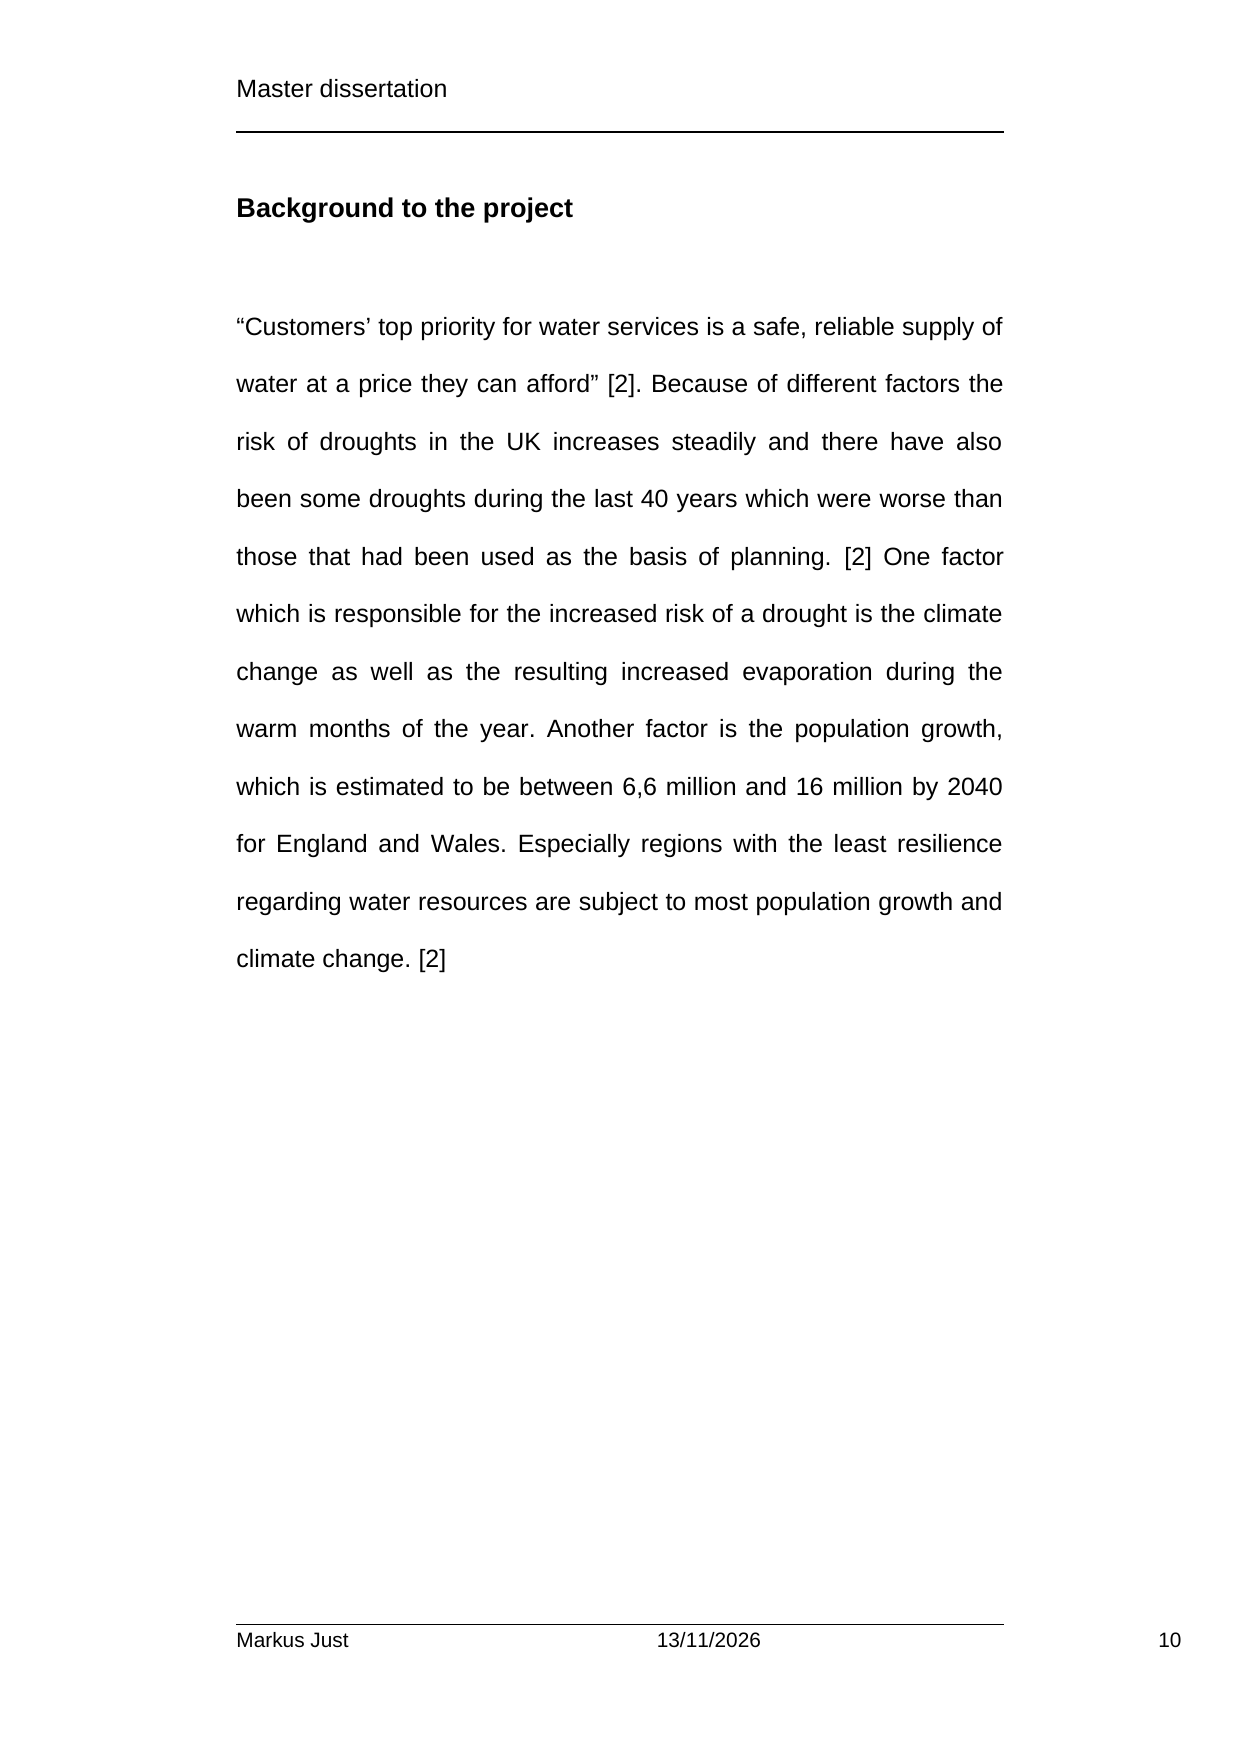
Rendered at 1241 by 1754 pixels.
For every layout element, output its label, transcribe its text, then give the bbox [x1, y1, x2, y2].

text “Customers’ top priority for water services is a safe, reliable supply of water at a price they can afford” . Because of different factors the risk of droughts in the UK increases steadily and there have also been some droughts during the last 40 years which were worse than those that had been used as the basis of planning. One factor which is responsible for the increased risk of a drought is the climate change as well as the resulting increased evaporation during the warm months of the year. Another factor is the population growth, which is estimated to be between 6,6 million and 16 million by 2040 for England and Wales. Especially regions with the least resilience regarding water resources are subject to most population growth and climate change. [236, 312, 1004, 973]
subtitle Background to the project [236, 192, 1004, 223]
